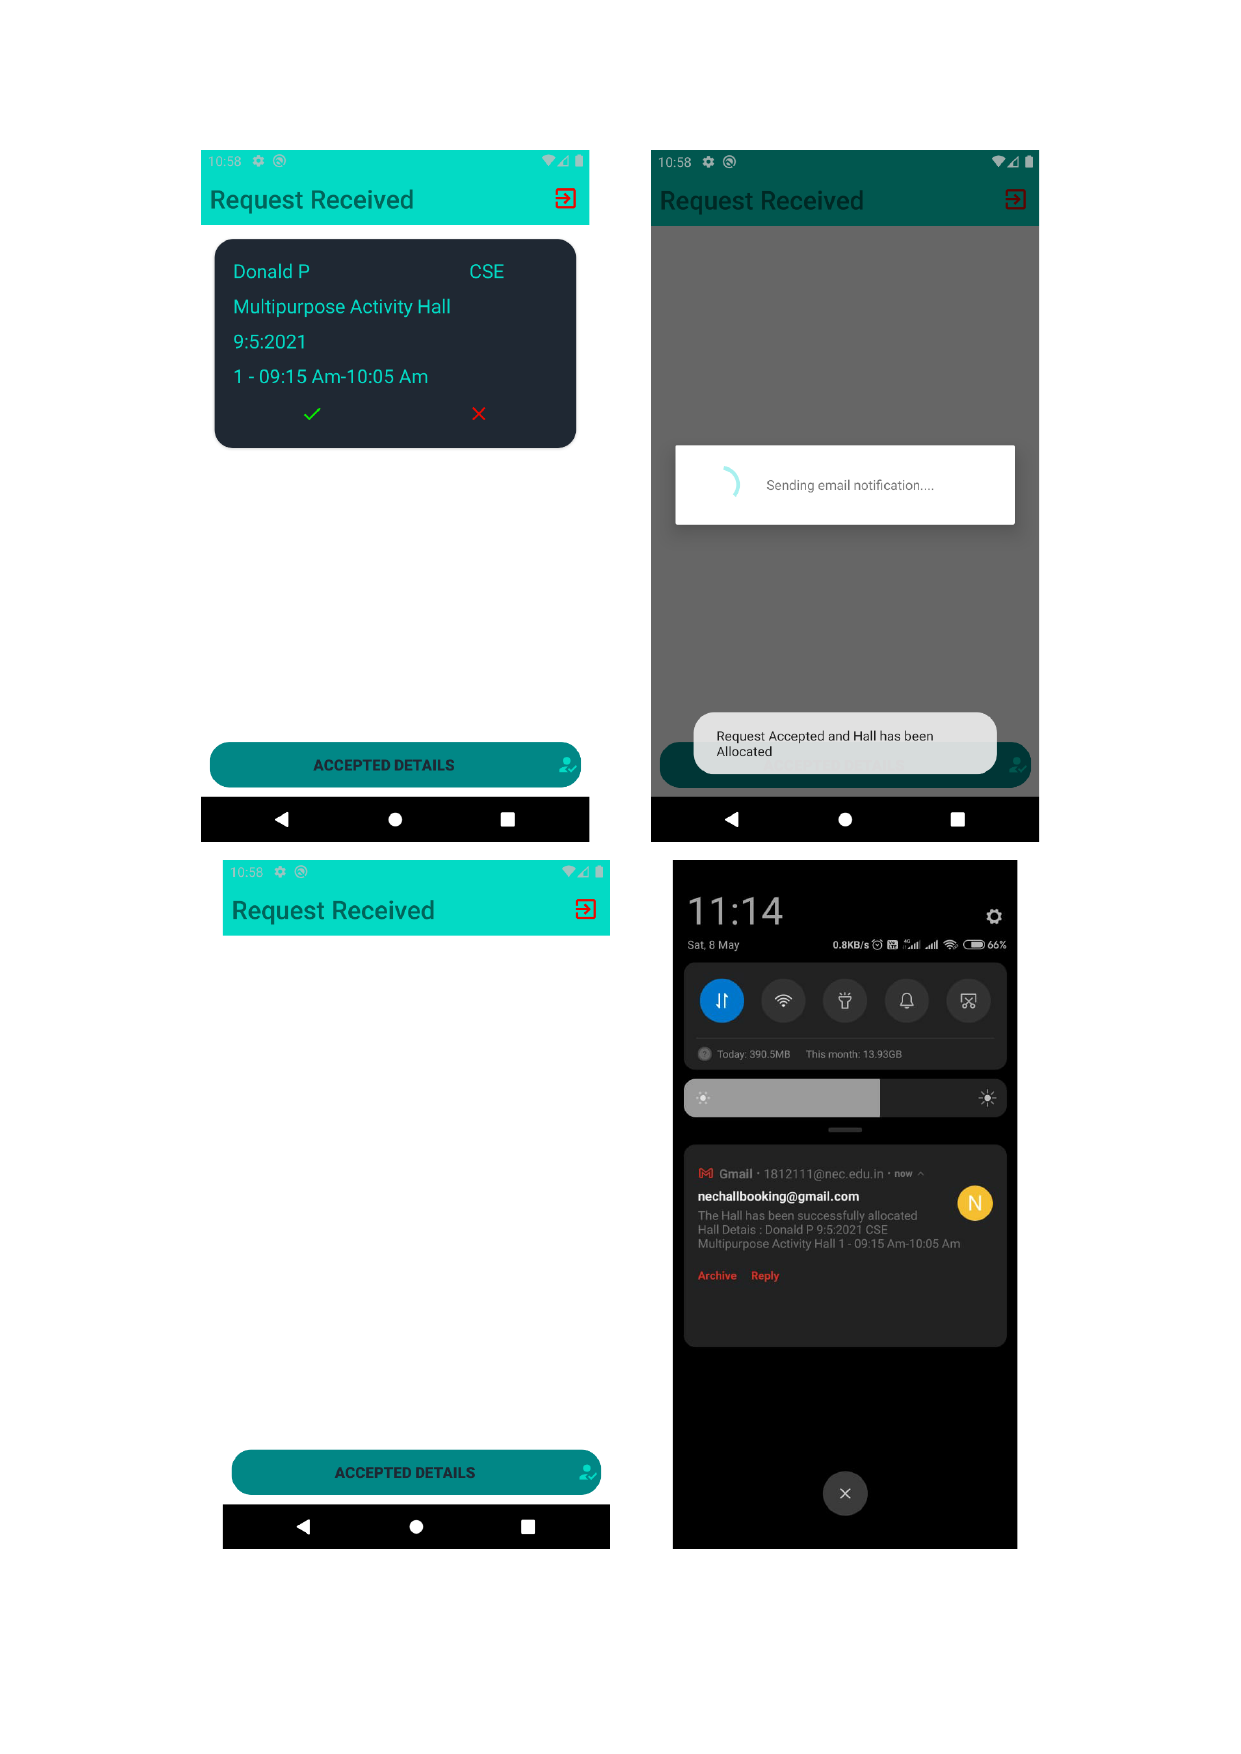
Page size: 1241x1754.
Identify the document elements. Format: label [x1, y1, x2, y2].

picture [201, 150, 590, 842]
picture [672, 860, 1018, 1549]
picture [222, 860, 610, 1549]
picture [651, 150, 1040, 842]
